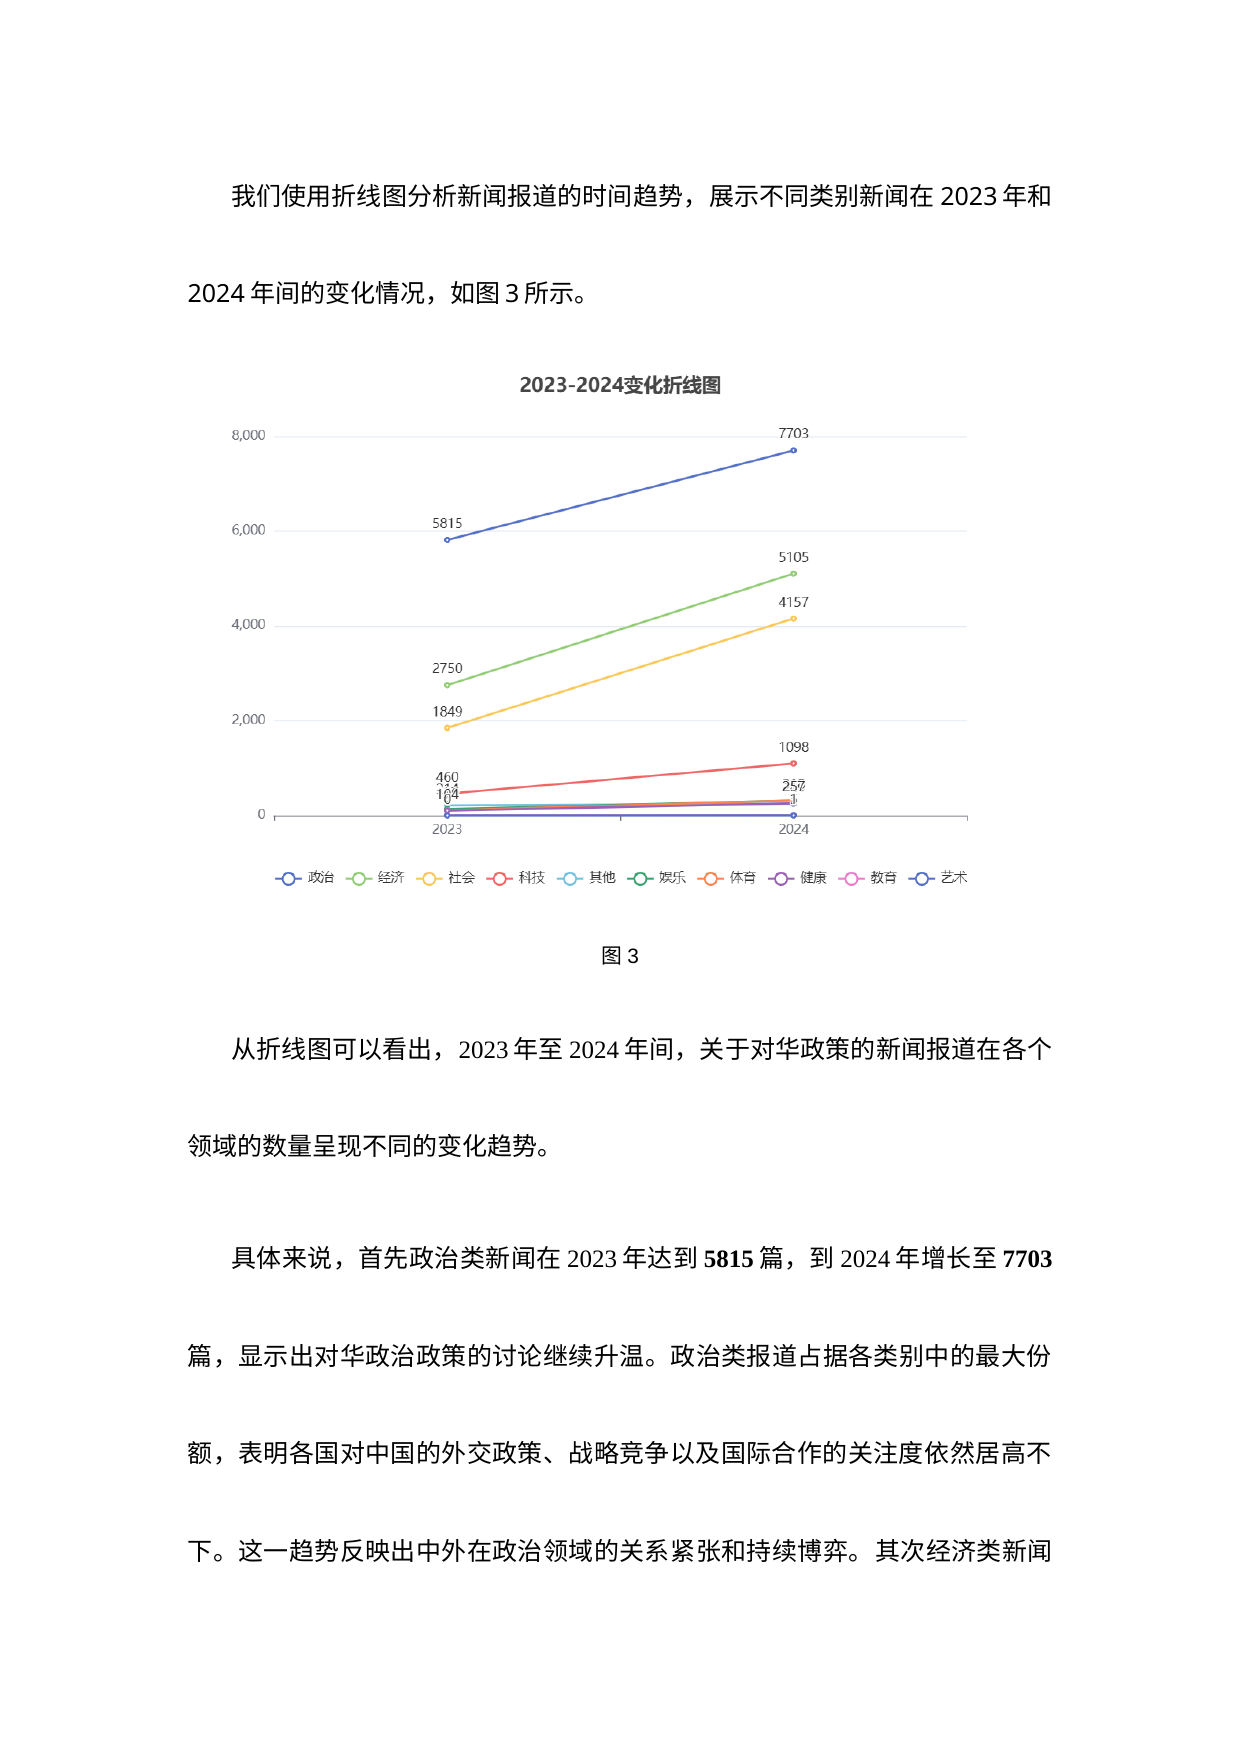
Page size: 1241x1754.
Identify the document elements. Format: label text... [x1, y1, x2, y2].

list 图 3 [187, 938, 1053, 970]
picture [187, 371, 1053, 891]
list 我们使用折线图分析新闻报道的时间趋势，展示不同类别新闻在2023年和2024年间的变化情况，如图3所示。 [187, 162, 1053, 324]
text 从折线图可以看出，2023年至2024年间，关于对华政策的新闻报道在各个领域的数量呈现不同的变化趋势。 [187, 1015, 1053, 1177]
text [187, 1224, 1053, 1582]
